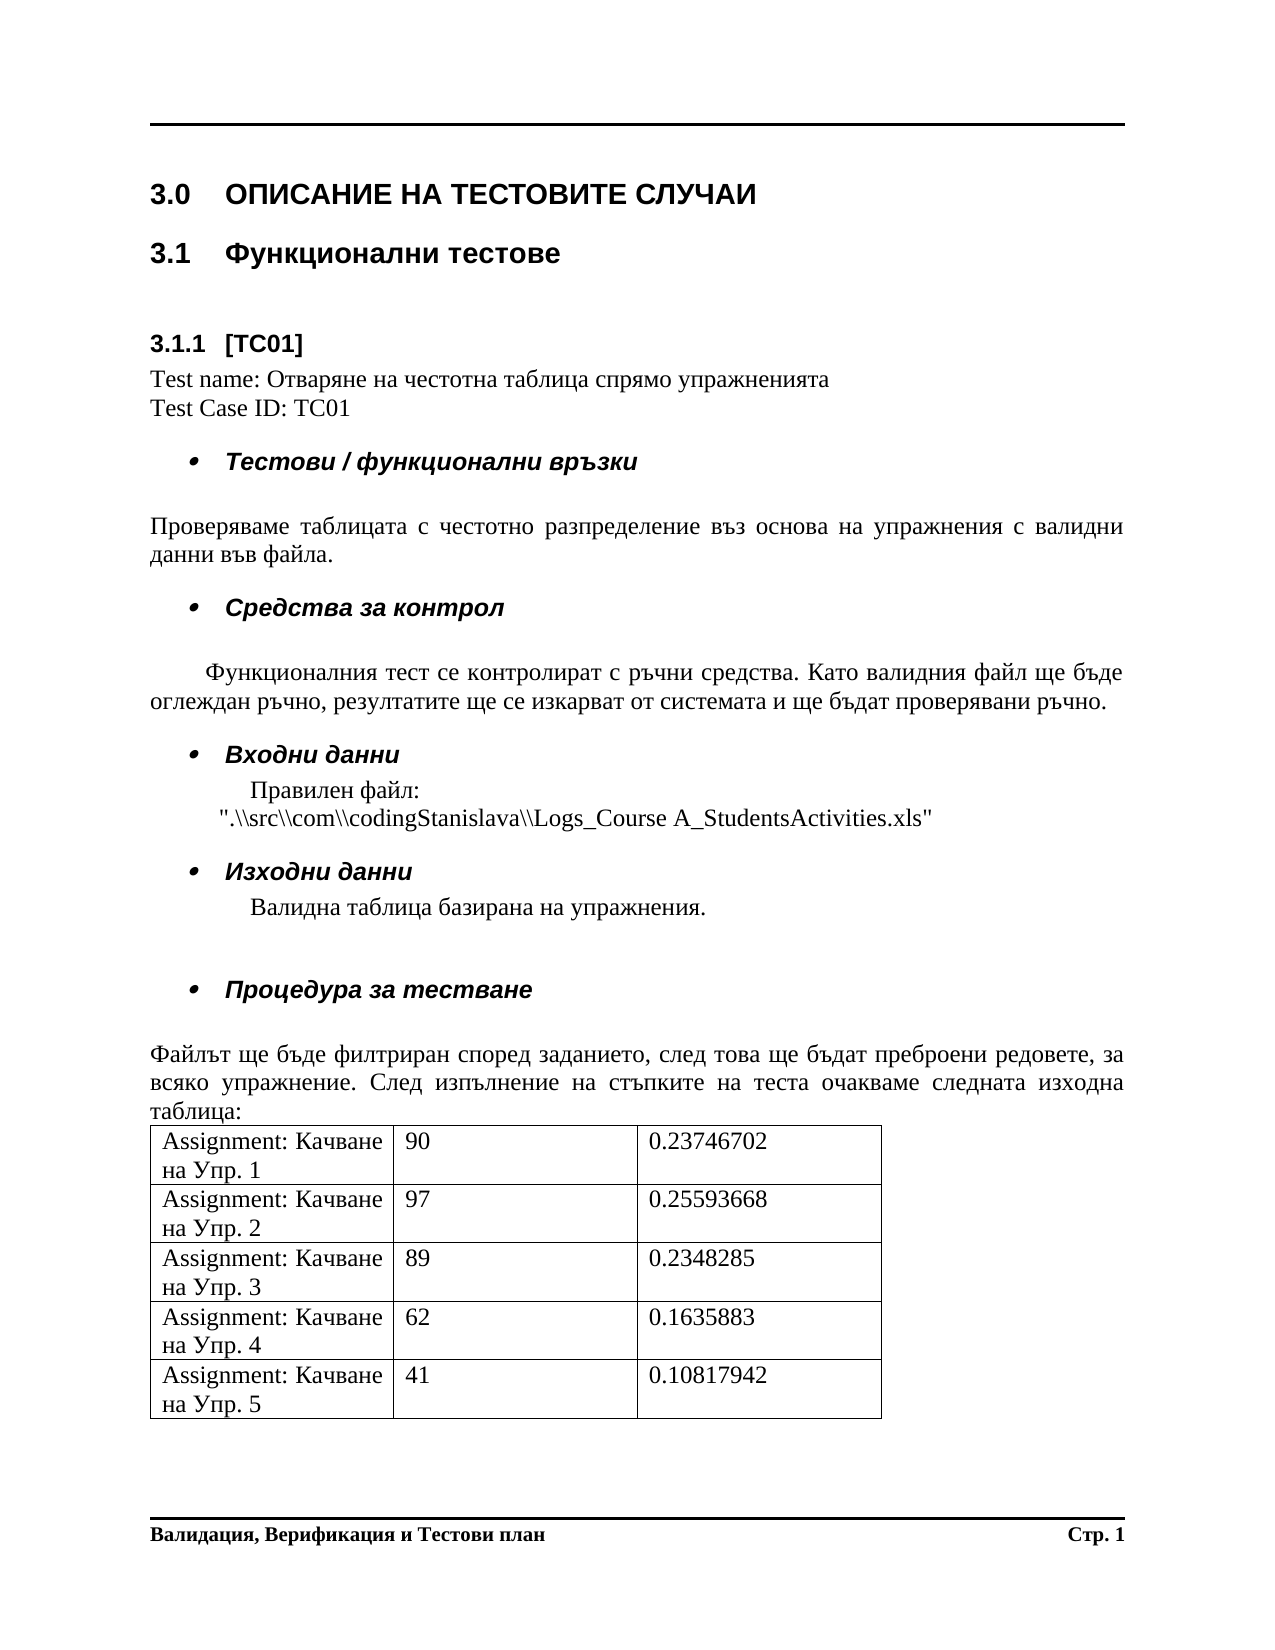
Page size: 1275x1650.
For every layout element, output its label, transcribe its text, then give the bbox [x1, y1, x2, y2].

table_cell Assignment: Качване на Упр. 5 [151, 1360, 393, 1418]
text Проверяваме таблицата с честотно разпределение въз основа на упражнения с валидни данни във файла. [150, 511, 1125, 568]
table_header 0.23746702 [638, 1126, 881, 1183]
text Правилен файл: [150, 775, 1125, 803]
table_cell 89 [394, 1243, 637, 1301]
text Test name: Отваряне на честотна таблица спрямо упражненията [150, 364, 1125, 393]
text Test Case ID: ТС01 [150, 393, 1125, 422]
table_header 90 [394, 1126, 637, 1183]
subtitle Процедура за тестване [187, 975, 1125, 1004]
text Функционалния тест се контролират с ръчни средства. Като валидния файл ще бъде оглеждан ръчно, резултатите ще се изкарват от системата и ще бъдат проверявани ръчно. [150, 657, 1125, 715]
subtitle Тестови / функционални връзки [187, 447, 1125, 476]
text Файлът ще бъде филтриран според заданието, след това ще бъдат преброени редовете, за всяко упражнение. След изпълнение на стъпките на теста очакваме следната изходна таблица: [150, 1039, 1125, 1125]
subtitle Описание на тестовите случаи [150, 177, 1125, 211]
table_cell 0.25593668 [638, 1185, 881, 1242]
text Валидна таблица базирана на упражнения. [150, 892, 1125, 921]
text ".\\src\\com\\codingStanislava\\Logs_Course A_StudentsActivities.xls" [150, 803, 1125, 832]
subtitle 3.1.1 [TC01] [150, 329, 1125, 358]
table_cell Assignment: Качване на Упр. 4 [151, 1302, 393, 1359]
table_cell Assignment: Качване на Упр. 2 [151, 1185, 393, 1242]
table_cell 0.1635883 [638, 1302, 881, 1359]
subtitle 3.1 Функционални тестове [150, 236, 1125, 269]
table_header Assignment: Качване на Упр. 1 [151, 1126, 393, 1183]
table_cell Assignment: Качване на Упр. 3 [151, 1243, 393, 1301]
subtitle Входни данни [187, 740, 1125, 768]
subtitle Изходни данни [187, 857, 1125, 886]
table_cell 62 [394, 1302, 637, 1359]
table_cell 0.2348285 [638, 1243, 881, 1301]
table_cell 0.10817942 [638, 1360, 881, 1418]
table_cell 97 [394, 1185, 637, 1242]
subtitle Средства за контрол [187, 593, 1125, 622]
table_cell 41 [394, 1360, 637, 1418]
